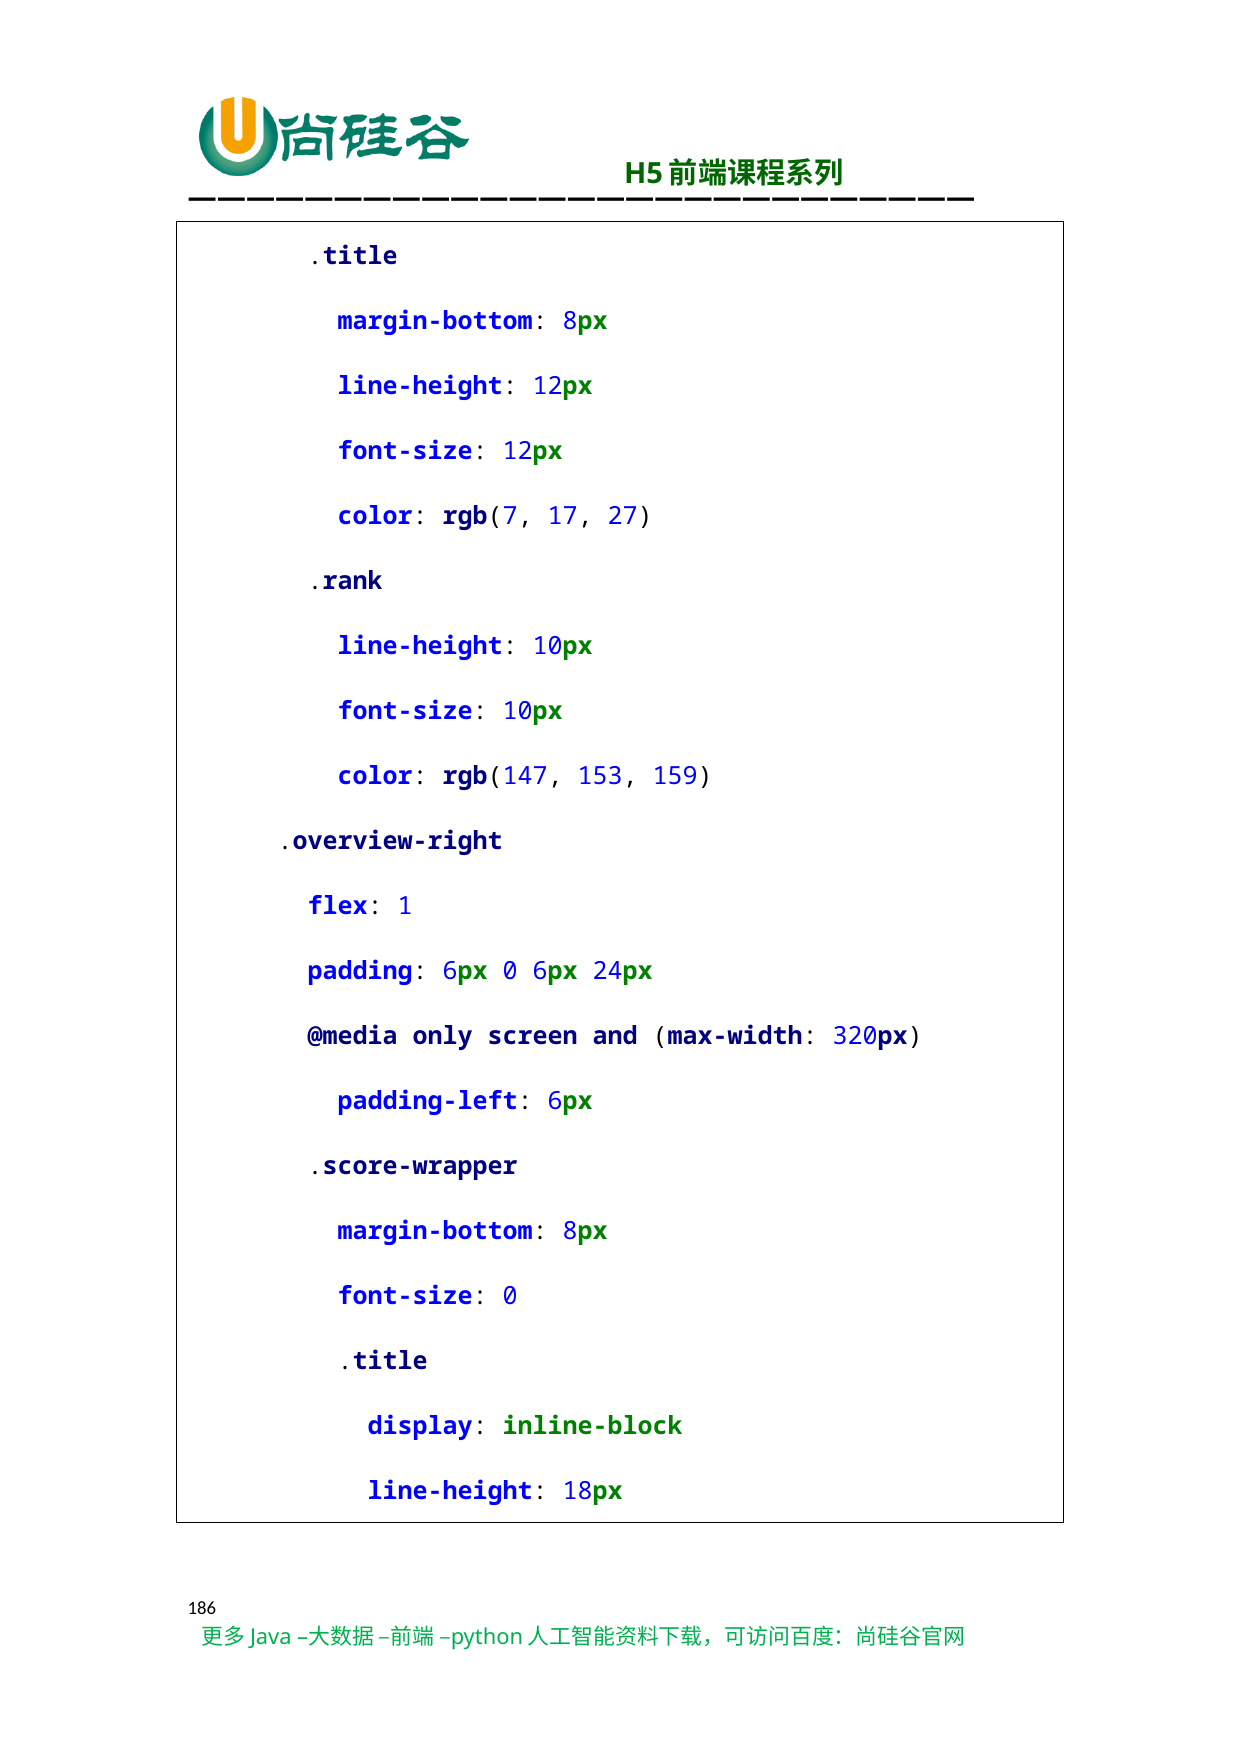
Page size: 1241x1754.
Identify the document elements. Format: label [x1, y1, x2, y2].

picture [187, 88, 476, 184]
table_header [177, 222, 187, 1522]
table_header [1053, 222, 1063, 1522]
